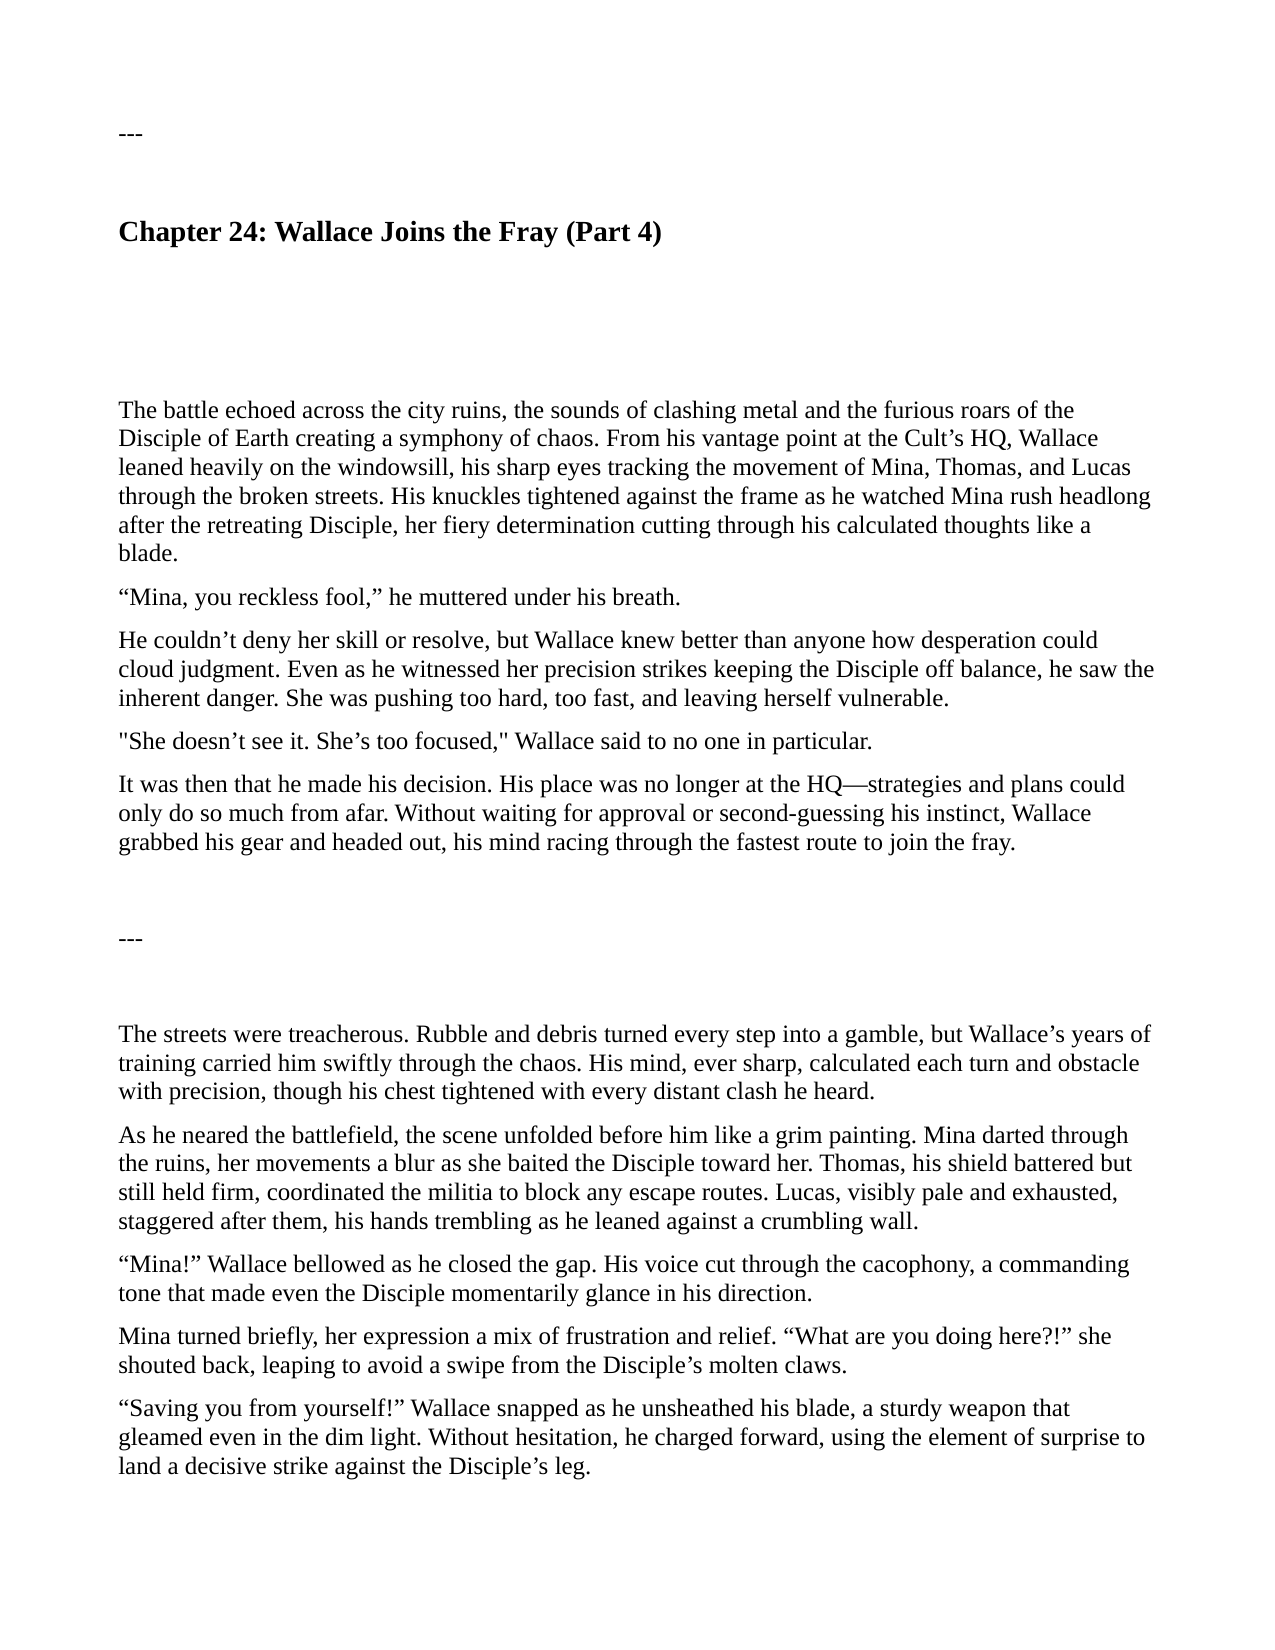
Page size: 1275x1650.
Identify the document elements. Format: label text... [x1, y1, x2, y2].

text “Saving you from yourself!” Wallace snapped as he unsheathed his blade, a sturdy weapon that gleamed even in the dim light. Without hesitation, he charged forward, using the element of surprise to land a decisive strike against the Disciple’s leg. [118, 1393, 1157, 1480]
text Mina turned briefly, her expression a mix of frustration and relief. “What are you doing here?!” she shouted back, leaping to avoid a swipe from the Disciple’s molten claws. [118, 1321, 1157, 1379]
text “Mina, you reckless fool,” he muttered under his breath. [118, 582, 1157, 611]
text --- [118, 118, 1157, 147]
text "She doesn’t see it. She’s too focused," Wallace said to no one in particular. [118, 726, 1157, 755]
subtitle Chapter 24: Wallace Joins the Fray (Part 4) [118, 214, 1157, 248]
text “Mina!” Wallace bellowed as he closed the gap. His voice cut through the cacophony, a commanding tone that made even the Disciple momentarily glance in his direction. [118, 1249, 1157, 1307]
text The battle echoed across the city ruins, the sounds of clashing metal and the furious roars of the Disciple of Earth creating a symphony of chaos. From his vantage point at the Cult’s HQ, Wallace leaned heavily on the windowsill, his sharp eyes tracking the movement of Mina, Thomas, and Lucas through the broken streets. His knuckles tightened against the frame as he watched Mina rush headlong after the retreating Disciple, her fiery determination cutting through his calculated thoughts like a blade. [118, 395, 1157, 567]
text As he neared the battlefield, the scene unfolded before him like a grim painting. Mina darted through the ruins, her movements a blur as she baited the Disciple toward her. Thomas, his shield battered but still held firm, coordinated the militia to block any escape routes. Lucas, visibly pale and exhausted, staggered after them, his hands trembling as he leaned against a crumbling wall. [118, 1120, 1157, 1235]
text It was then that he made his decision. His place was no longer at the HQ—strategies and plans could only do so much from afar. Without waiting for approval or second-guessing his instinct, Wallace grabbed his gear and headed out, his mind racing through the fastest route to join the fray. [118, 769, 1157, 856]
text The streets were treacherous. Rubble and debris turned every step into a gamble, but Wallace’s years of training carried him swiftly through the chaos. His mind, ever sharp, calculated each turn and obstacle with precision, though his chest tightened with every distant clash he heard. [118, 1019, 1157, 1105]
text --- [118, 923, 1157, 952]
text He couldn’t deny her skill or resolve, but Wallace knew better than anyone how desperation could cloud judgment. Even as he witnessed her precision strikes keeping the Disciple off balance, he saw the inherent danger. She was pushing too hard, too fast, and leaving herself vulnerable. [118, 625, 1157, 711]
